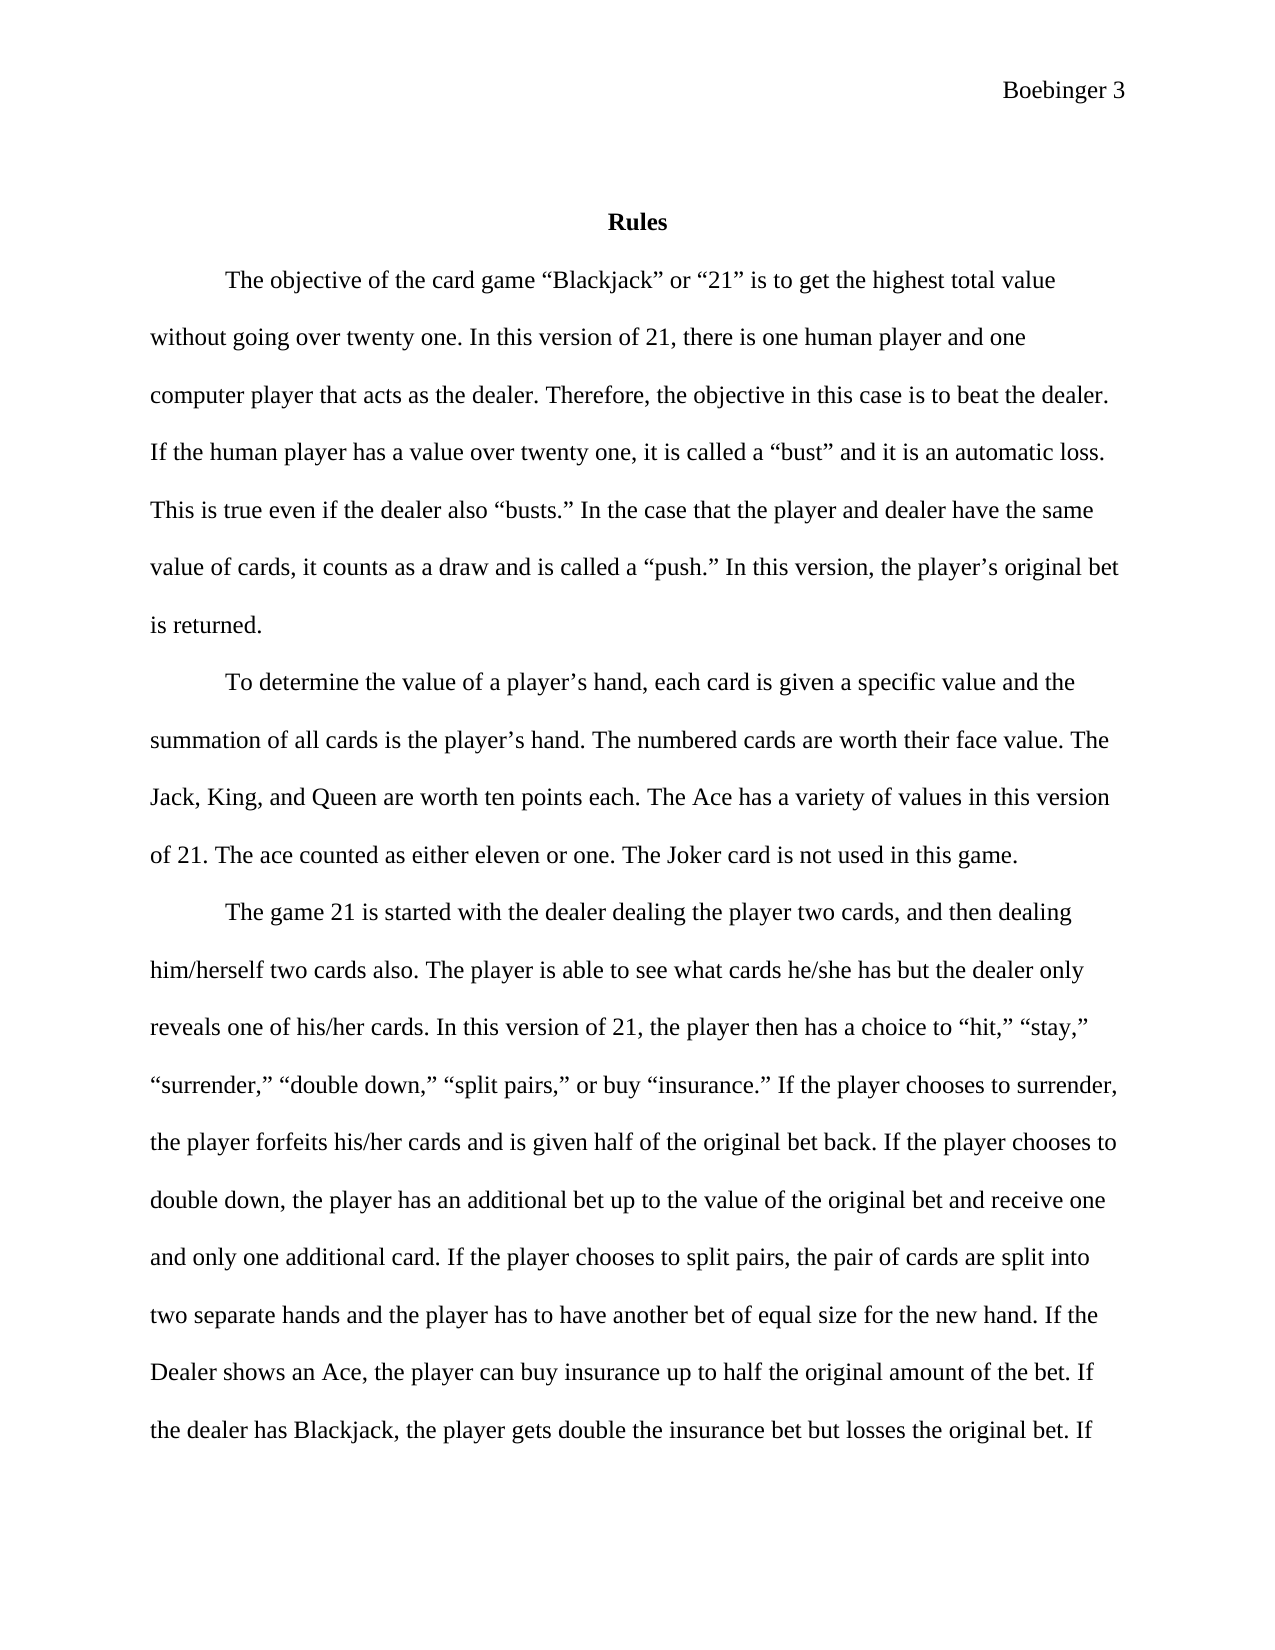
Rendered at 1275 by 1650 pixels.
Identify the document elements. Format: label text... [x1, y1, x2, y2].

text Rules [150, 207, 1125, 236]
text To determine the value of a player’s hand, each card is given a specific value and the summation of all cards is the player’s hand. The numbered cards are worth their face value. The Jack, King, and Queen are worth ten points each. The Ace has a variety of values in this version of 21. The ace counted as either eleven or one. The Joker card is not used in this game. [150, 667, 1125, 869]
text The objective of the card game “Blackjack” or “21” is to get the highest total value without going over twenty one. In this version of 21, there is one human player and one computer player that acts as the dealer. Therefore, the objective in this case is to beat the dealer. If the human player has a value over twenty one, it is called a “bust” and it is an automatic loss. This is true even if the dealer also “busts.” In the case that the player and dealer have the same value of cards, it counts as a draw and is called a “push.” In this version, the player’s original bet is returned. [150, 265, 1125, 639]
